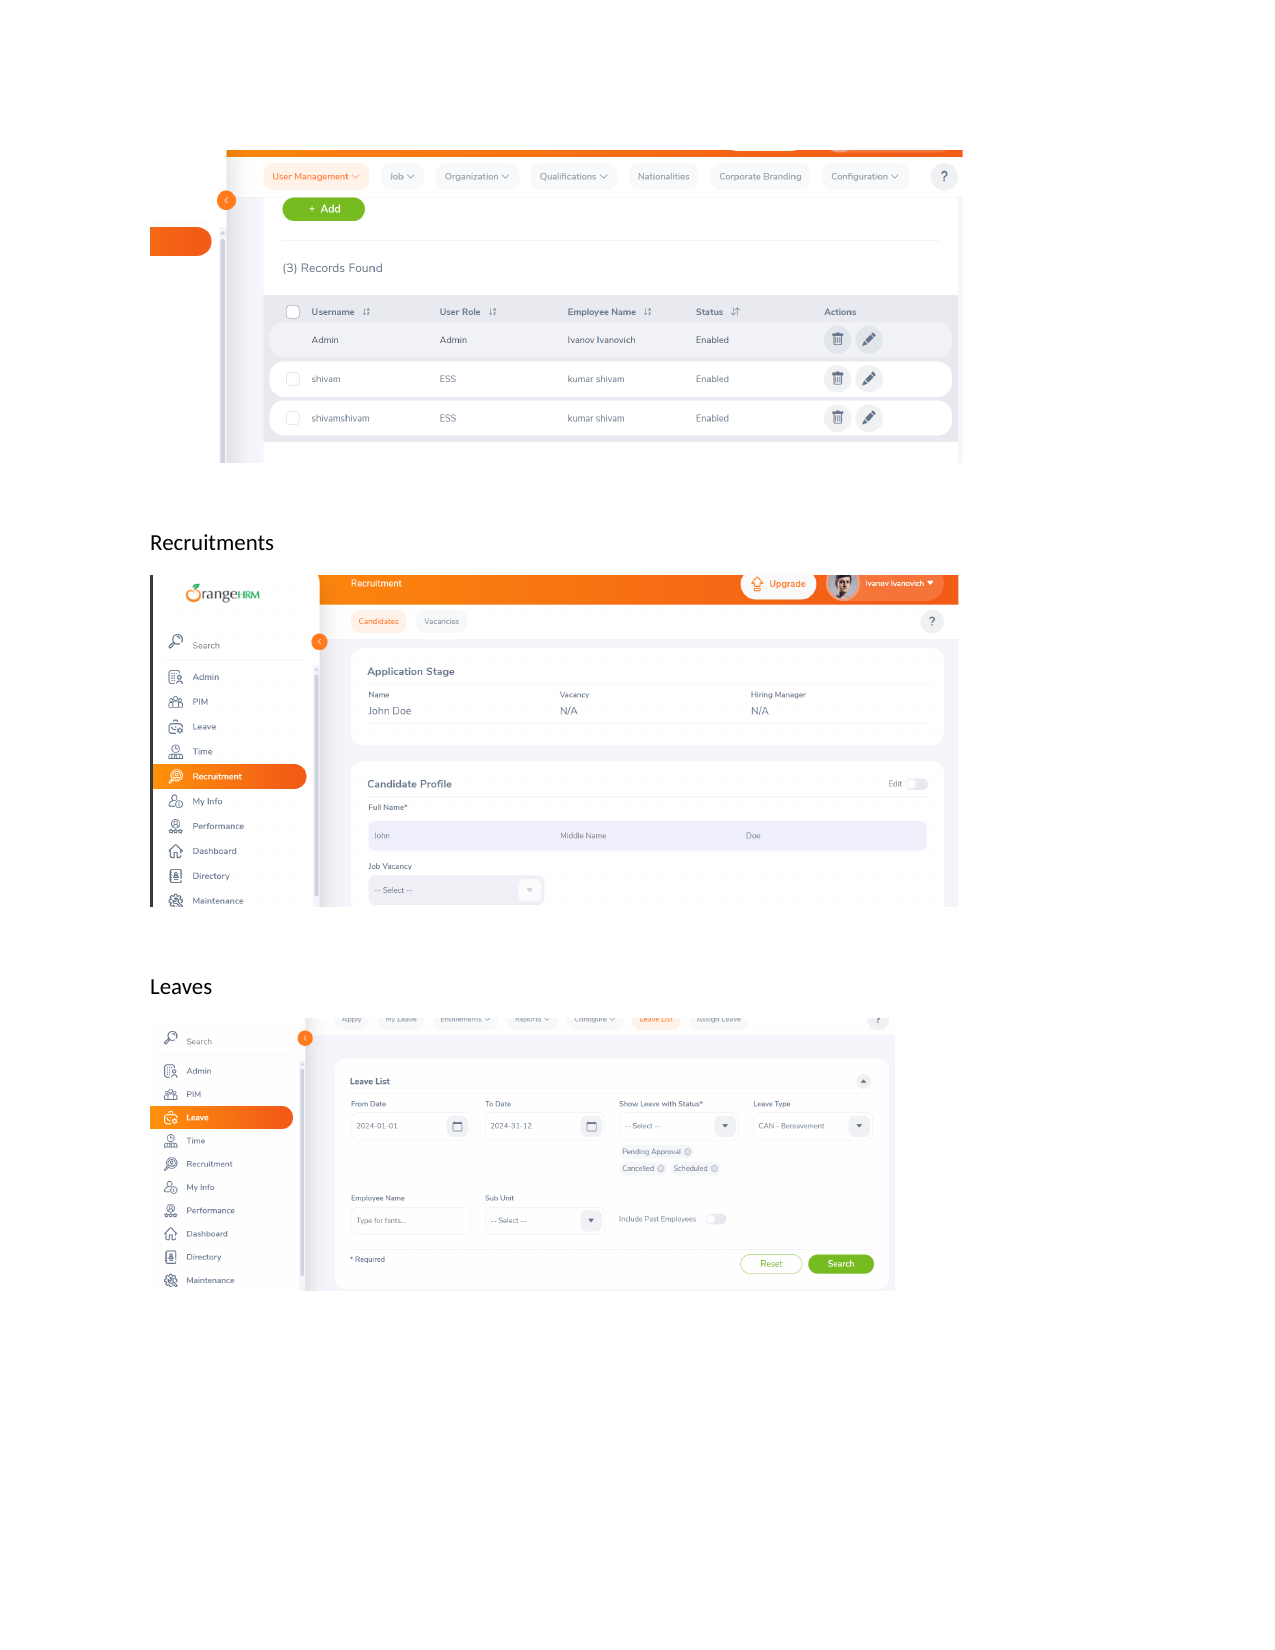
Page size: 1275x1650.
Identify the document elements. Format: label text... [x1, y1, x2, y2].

picture [150, 1018, 895, 1291]
picture [150, 575, 959, 907]
text Recruitments [150, 528, 1125, 556]
picture [150, 150, 963, 463]
text Leaves [150, 972, 1125, 1000]
